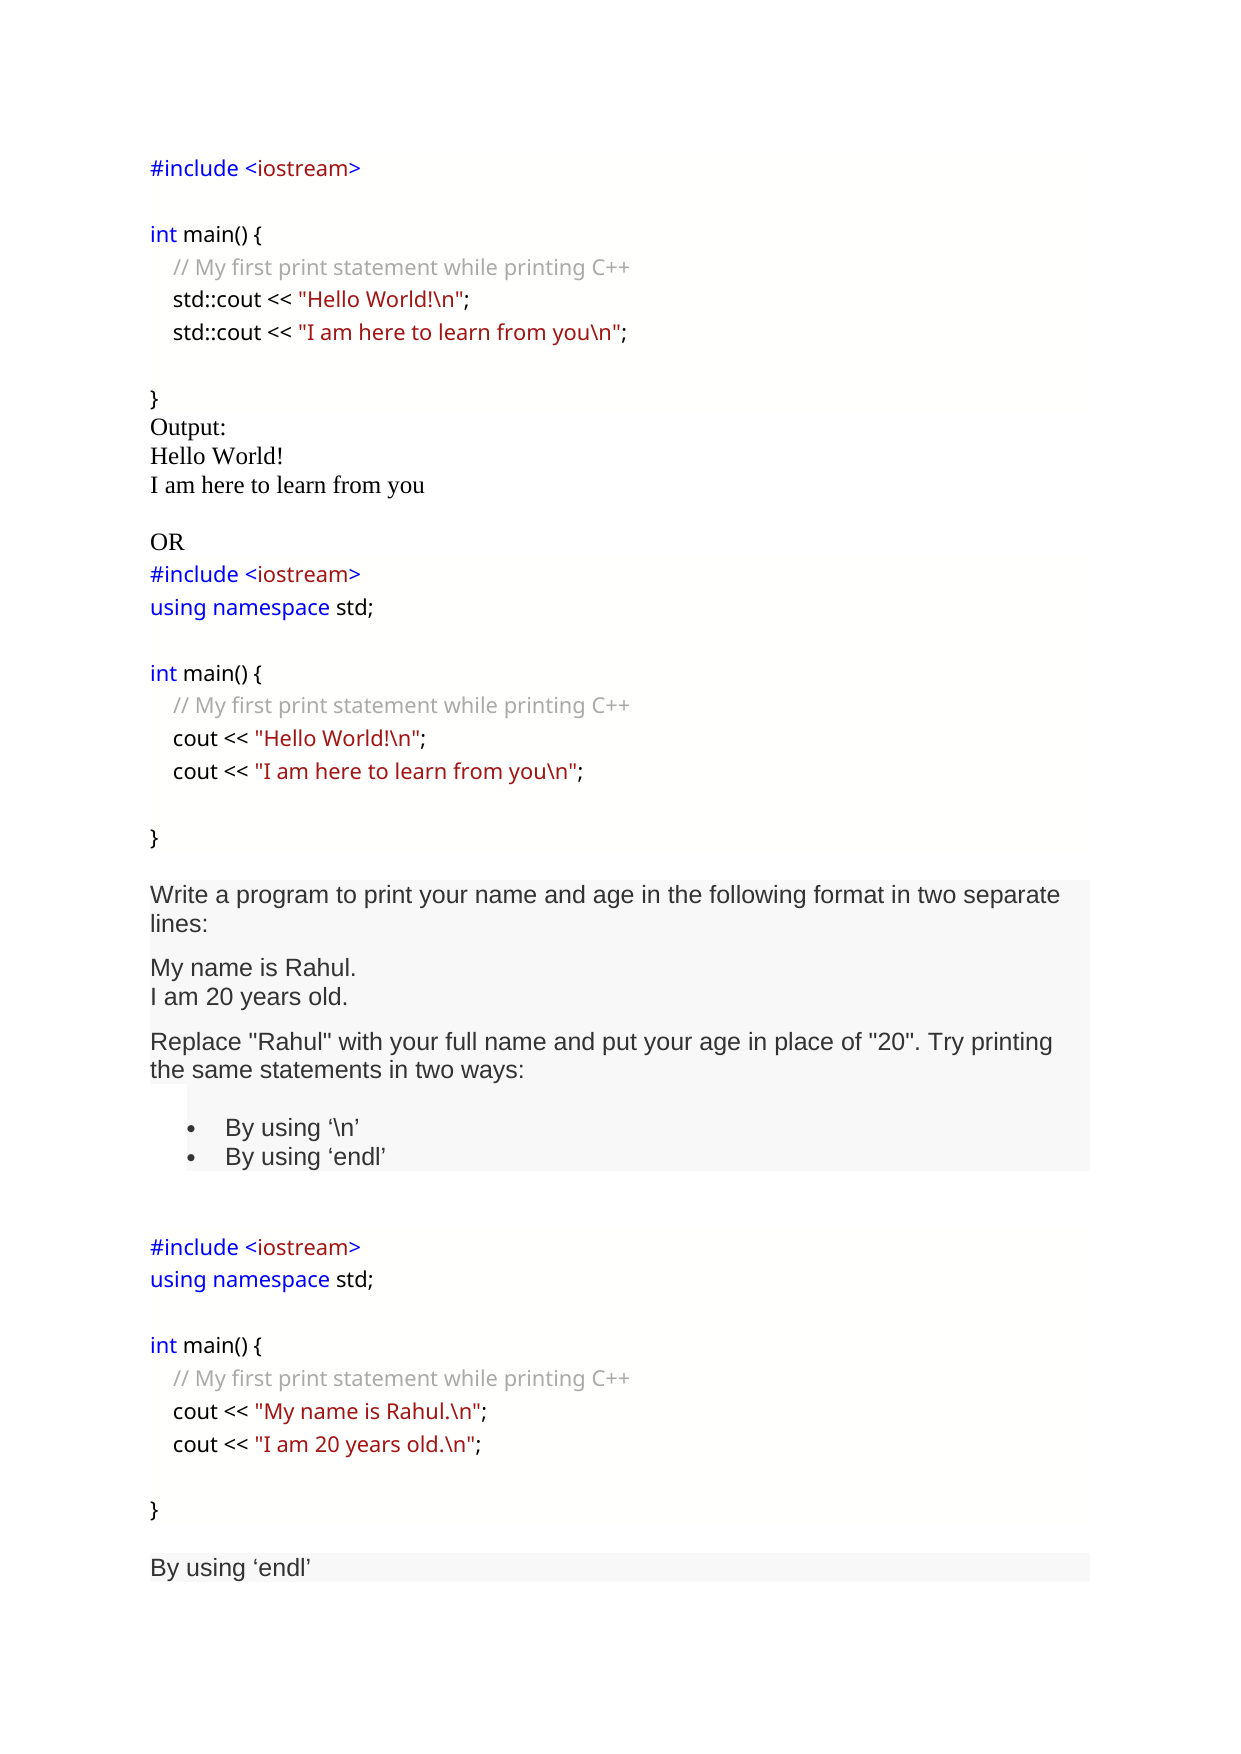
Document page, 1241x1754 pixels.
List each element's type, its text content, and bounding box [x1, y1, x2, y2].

text cout << "My name is Rahul.\n"; [150, 1393, 1090, 1426]
text By using ‘endl’ [150, 1553, 1090, 1582]
text #include <iostream> [150, 150, 1090, 183]
text Write a program to print your name and age in the following format in two separate lines: [150, 880, 1090, 938]
text Replace "Rahul" with your full name and put your age in place of "20". Try printing the same statements in two ways: [150, 1027, 1090, 1084]
text cout << "Hello World!\n"; [150, 720, 1090, 753]
text std::cout << "I am here to learn from you\n"; [150, 314, 1090, 347]
text using namespace std; [150, 589, 1090, 622]
text } [150, 819, 1090, 852]
text Output: [150, 412, 1090, 441]
text OR [150, 527, 1090, 556]
text int main() { [150, 1327, 1090, 1360]
text #include <iostream> [150, 1229, 1090, 1261]
text int main() { [150, 655, 1090, 687]
text int main() { [150, 216, 1090, 248]
text I am here to learn from you [150, 470, 1090, 499]
text Hello World! [150, 441, 1090, 470]
text #include <iostream> [150, 556, 1090, 589]
text } [150, 380, 1090, 412]
text My name is Rahul. I am 20 years old. [150, 953, 1090, 1011]
text // My first print statement while printing C++ [150, 687, 1090, 720]
text cout << "I am here to learn from you\n"; [150, 753, 1090, 786]
text std::cout << "Hello World!\n"; [150, 281, 1090, 314]
text // My first print statement while printing C++ [150, 248, 1090, 281]
text using namespace std; [150, 1261, 1090, 1294]
list By using ‘endl’ [187, 1142, 1090, 1171]
list By using ‘\n’ [187, 1113, 1090, 1142]
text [150, 1360, 1090, 1393]
text cout << "I am 20 years old.\n"; [150, 1426, 1090, 1458]
text } [150, 1491, 1090, 1524]
